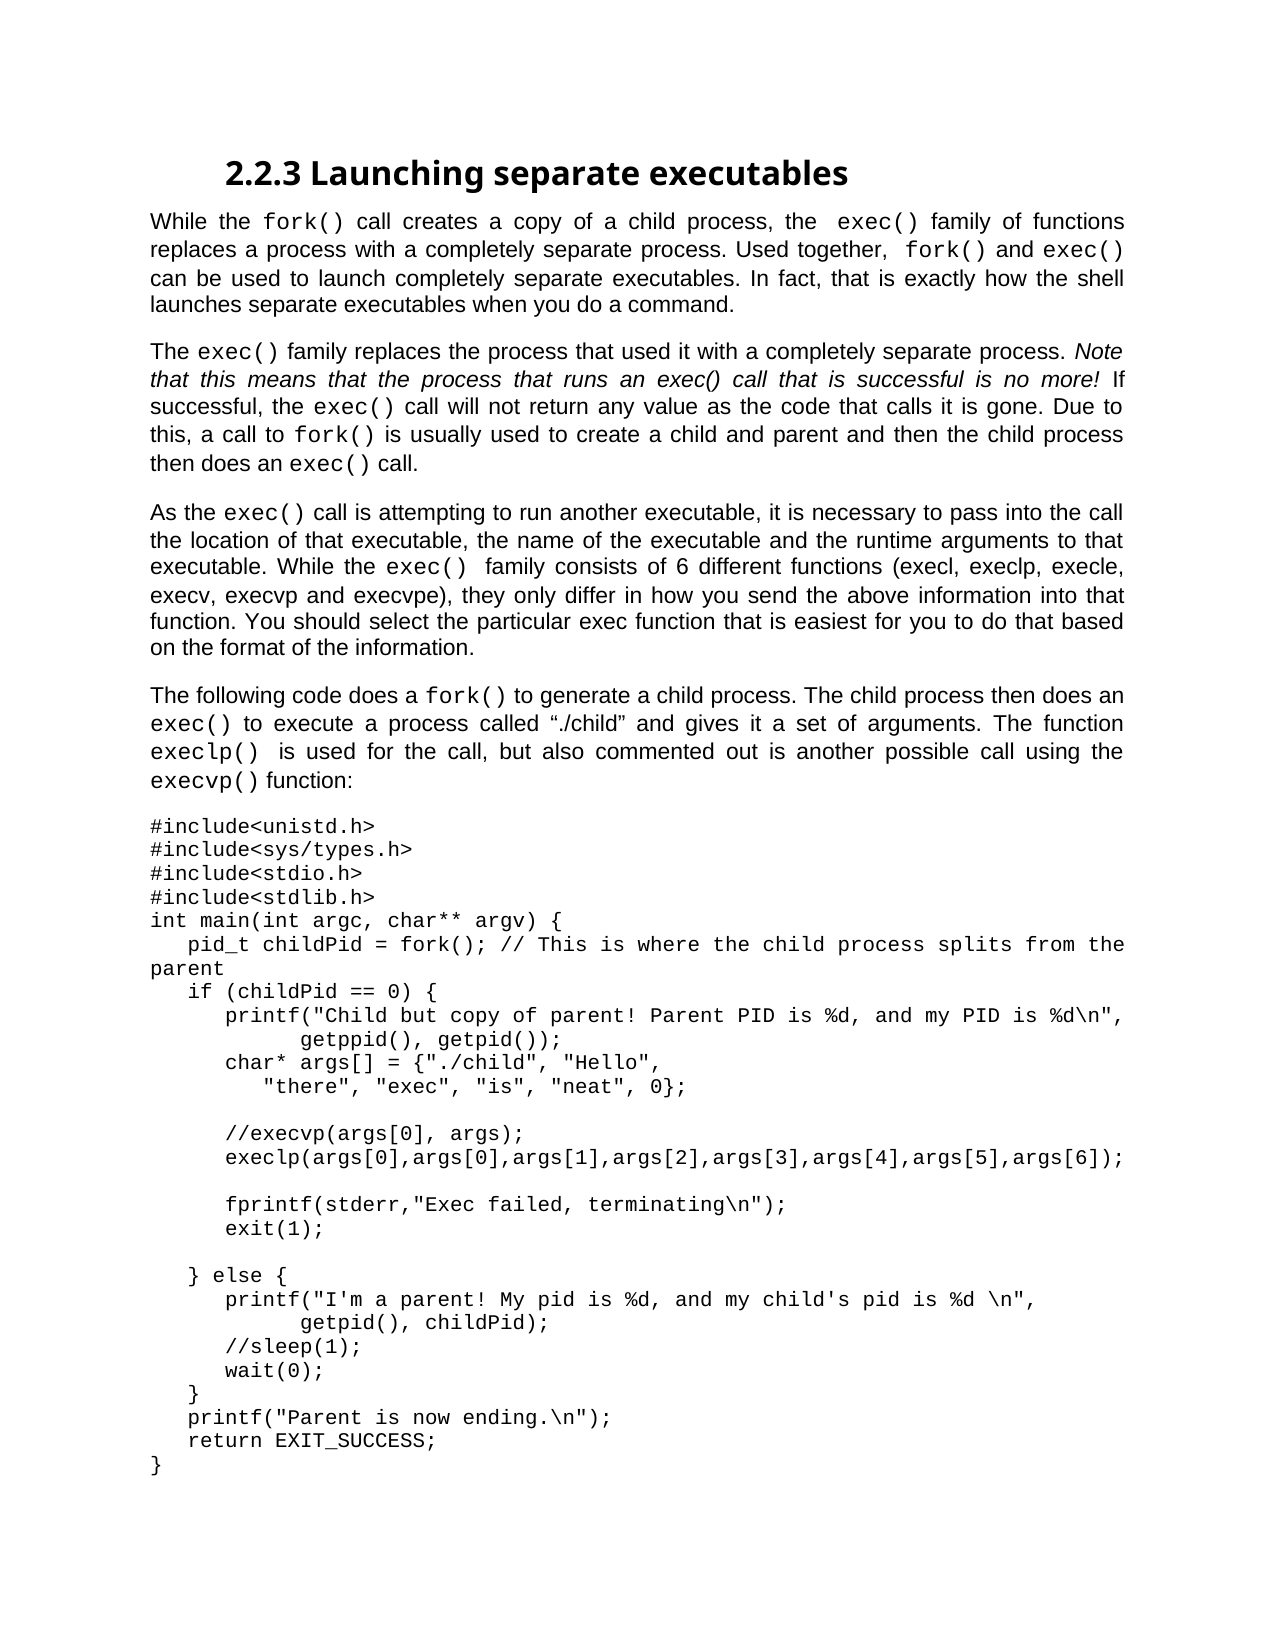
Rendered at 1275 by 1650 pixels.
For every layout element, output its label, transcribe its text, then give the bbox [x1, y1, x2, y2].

text getpid(), childPid); [150, 1312, 1125, 1336]
text The following code does a fork() to generate a child process. The child process then does an exec() to execute a process called “./child” and gives it a set of arguments. The function execlp() is used for the call, but also commented out is another possible call using the execvp() function: [150, 682, 1125, 795]
text char* args[] = {"./child", "Hello", [150, 1052, 1125, 1076]
text #include<stdlib.h> [150, 887, 1125, 910]
text return EXIT_SUCCESS; [150, 1431, 1125, 1454]
subtitle 2.2.3 Launching separate executables [225, 150, 1125, 195]
text #include<stdio.h> [150, 863, 1125, 887]
text exit(1); [150, 1218, 1125, 1241]
text printf("Parent is now ending.\n"); [150, 1407, 1125, 1431]
text fprintf(stderr,"Exec failed, terminating\n"); [150, 1194, 1125, 1218]
text } else { [150, 1265, 1125, 1289]
text #include<sys/types.h> [150, 839, 1125, 863]
text While the fork() call creates a copy of a child process, the exec() family of functions replaces a process with a completely separate process. Used together, fork() and exec() can be used to launch completely separate executables. In fact, that is exactly how the shell launches separate executables when you do a command. [150, 208, 1125, 317]
text } [150, 1383, 1125, 1407]
text printf("Child but copy of parent! Parent PID is %d, and my PID is %d\n", [150, 1005, 1125, 1028]
text The exec() family replaces the process that used it with a completely separate process. Note that this means that the process that runs an exec() call that is successful is no more! If successful, the exec() call will not return any value as the code that calls it is gone. Due to this, a call to fork() is usually used to create a child and parent and then the child process then does an exec() call. [150, 338, 1125, 478]
text printf("I'm a parent! My pid is %d, and my child's pid is %d \n", [150, 1289, 1125, 1312]
text //sleep(1); [150, 1336, 1125, 1359]
text if (childPid == 0) { [150, 981, 1125, 1005]
text //execvp(args[0], args); [150, 1123, 1125, 1147]
text execlp(args[0],args[0],args[1],args[2],args[3],args[4],args[5],args[6]); [150, 1147, 1125, 1170]
text wait(0); [150, 1359, 1125, 1383]
text pid_t childPid = fork(); // This is where the child process splits from the parent [150, 934, 1125, 981]
text "there", "exec", "is", "neat", 0}; [150, 1076, 1125, 1099]
text } [150, 1454, 1125, 1478]
text As the exec() call is attempting to run another executable, it is necessary to pass into the call the location of that executable, the name of the executable and the runtime arguments to that executable. While the exec() family consists of 6 different functions (execl, execlp, execle, execv, execvp and execvpe), they only differ in how you send the above information into that function. You should select the particular exec function that is easiest for you to do that based on the format of the information. [150, 499, 1125, 661]
text getppid(), getpid()); [150, 1028, 1125, 1052]
text int main(int argc, char** argv) { [150, 910, 1125, 934]
text #include<unistd.h> [150, 816, 1125, 839]
